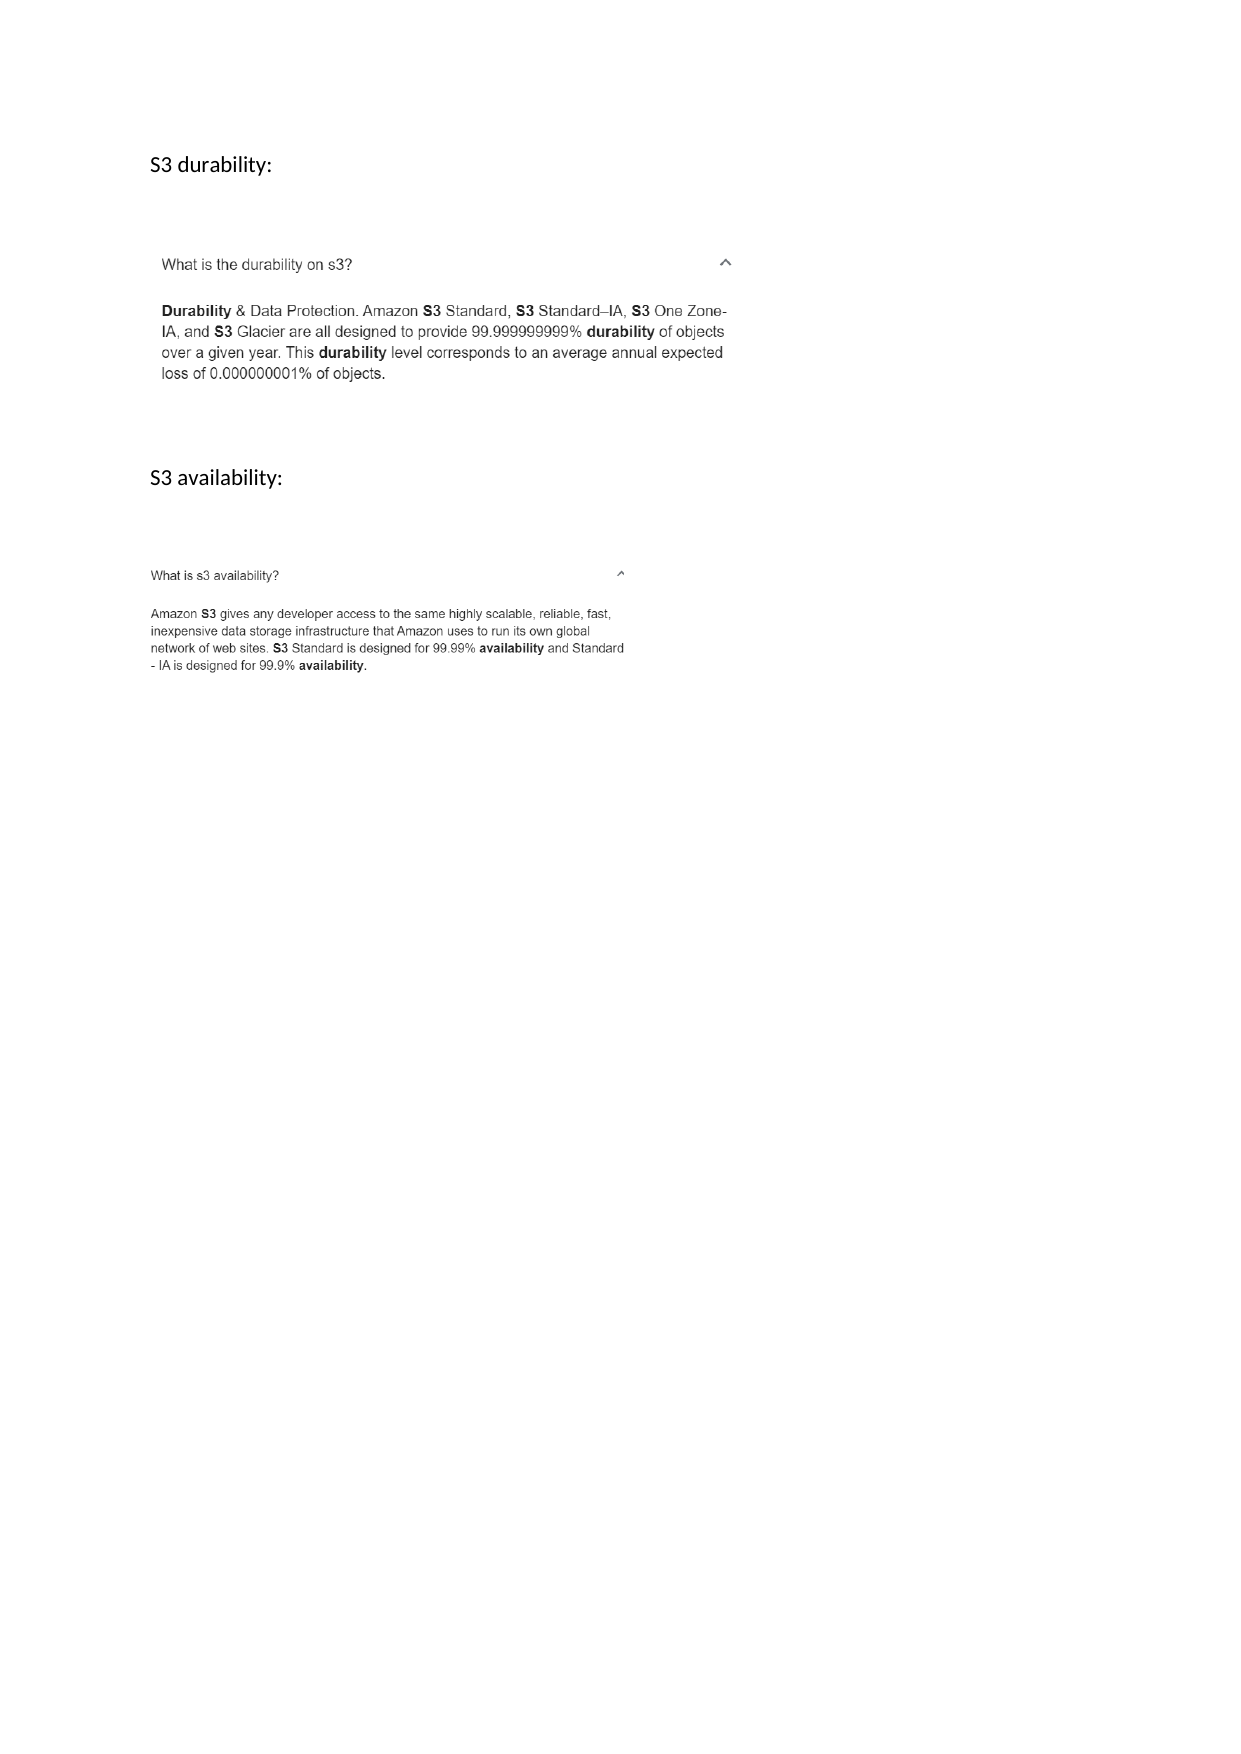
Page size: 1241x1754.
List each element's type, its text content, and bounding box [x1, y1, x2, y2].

text S3 availability: [150, 463, 1090, 491]
text S3 durability: [150, 150, 1090, 178]
picture [150, 569, 624, 679]
picture [150, 256, 742, 386]
